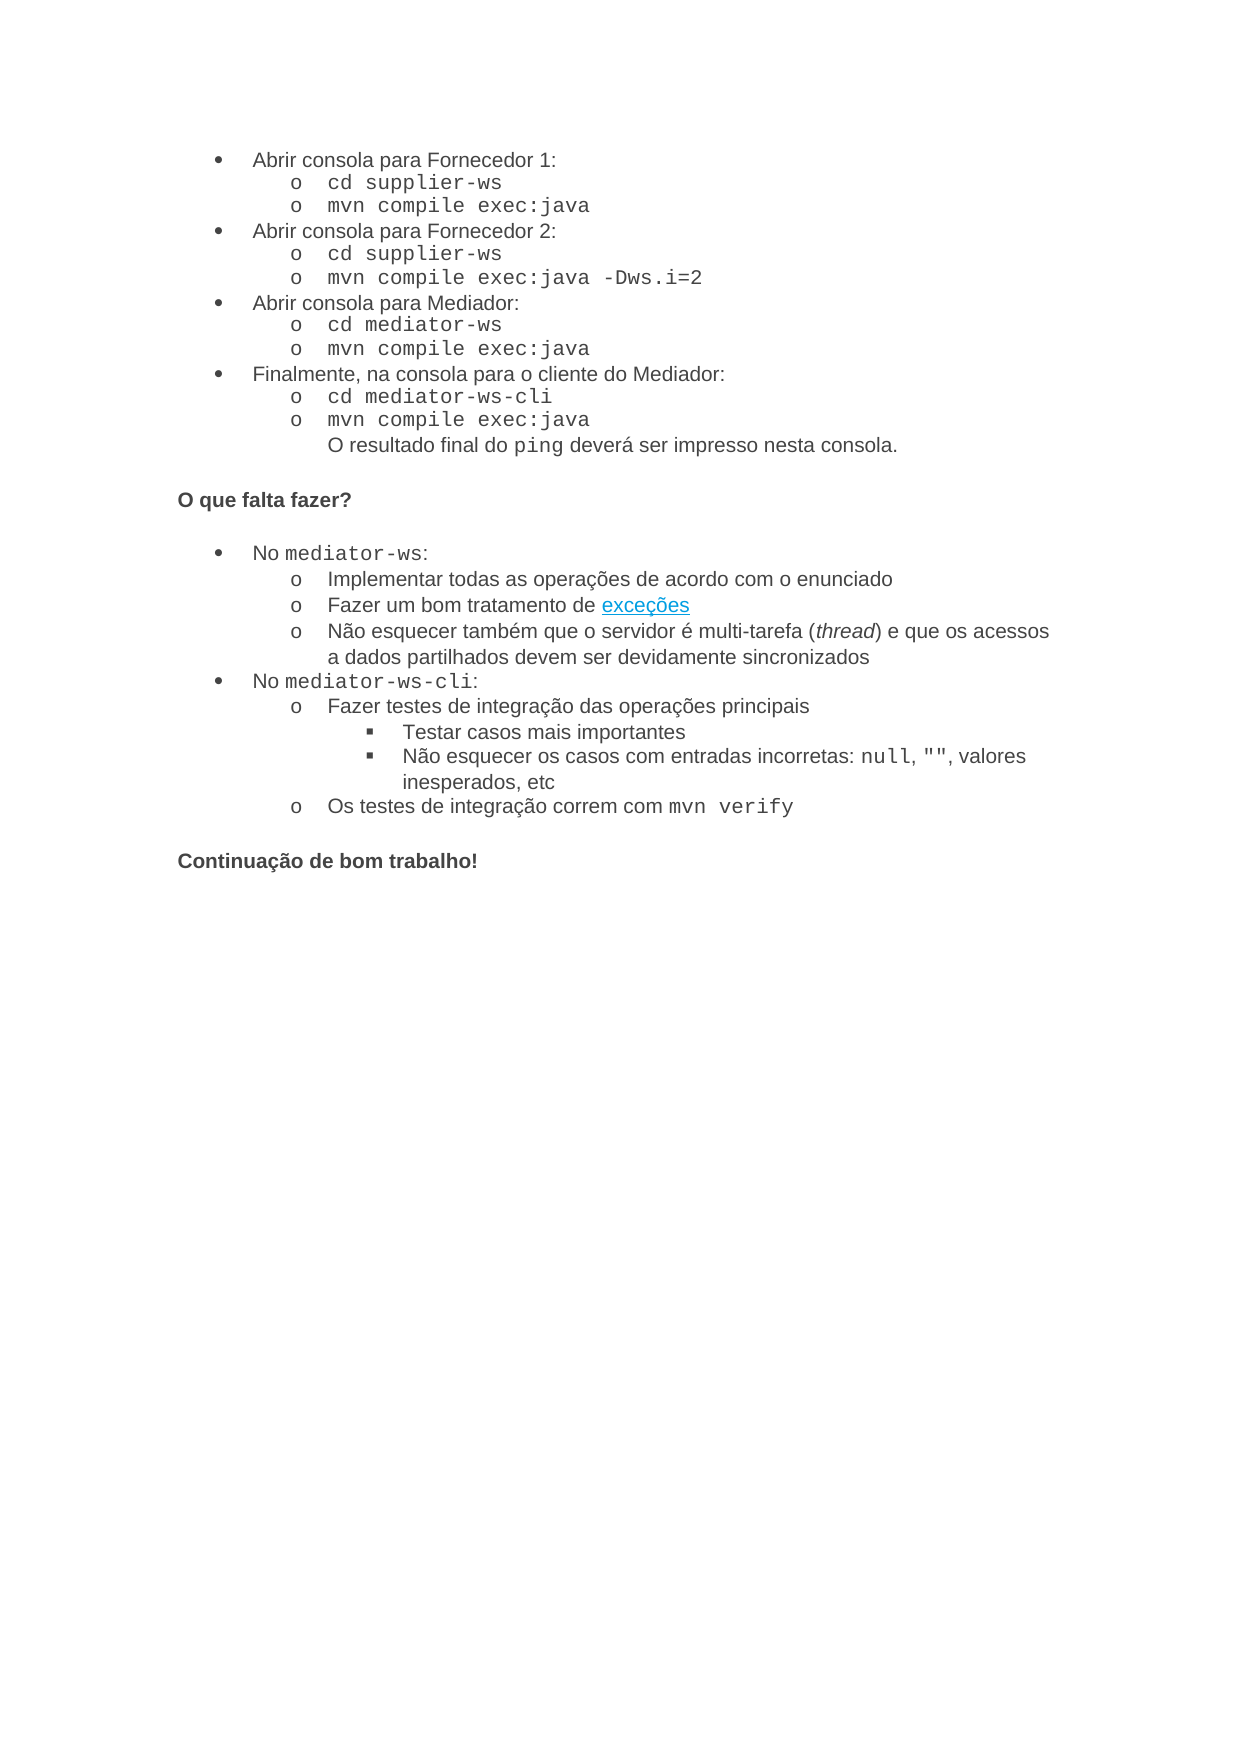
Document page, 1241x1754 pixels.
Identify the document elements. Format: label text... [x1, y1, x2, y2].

list Testar casos mais importantes [365, 720, 1063, 744]
list cd supplier-ws [290, 172, 1063, 195]
list mvn compile exec:java O resultado final do ping deverá ser impresso nesta consola. [290, 409, 1063, 459]
list Fazer um bom tratamento de exceções [290, 593, 1063, 619]
list mvn compile exec:java -Dws.i=2 [290, 267, 1063, 290]
list Abrir consola para Fornecedor 2: [215, 219, 1063, 243]
list Não esquecer os casos com entradas incorretas: null, "", valores inesperados, etc [365, 744, 1063, 794]
text O que falta fazer? [177, 488, 1063, 512]
list Finalmente, na consola para o cliente do Mediador: [215, 362, 1063, 386]
list Abrir consola para Mediador: [215, 290, 1063, 314]
list cd mediator-ws-cli [290, 386, 1063, 409]
list No mediator-ws: [215, 541, 1063, 567]
list Não esquecer também que o servidor é multi-tarefa (thread) e que os acessos a dados partilhados devem ser devidamente sincronizados [290, 619, 1063, 668]
list mvn compile exec:java [290, 195, 1063, 219]
list Implementar todas as operações de acordo com o enunciado [290, 567, 1063, 593]
list No mediator-ws-cli: [215, 668, 1063, 694]
text Continuação de bom trabalho! [177, 849, 1063, 873]
list mvn compile exec:java [290, 338, 1063, 362]
list Fazer testes de integração das operações principais [290, 694, 1063, 720]
list Abrir consola para Fornecedor 1: [215, 148, 1063, 172]
list cd supplier-ws [290, 243, 1063, 267]
list Os testes de integração correm com mvn verify [290, 794, 1063, 820]
list cd mediator-ws [290, 314, 1063, 338]
